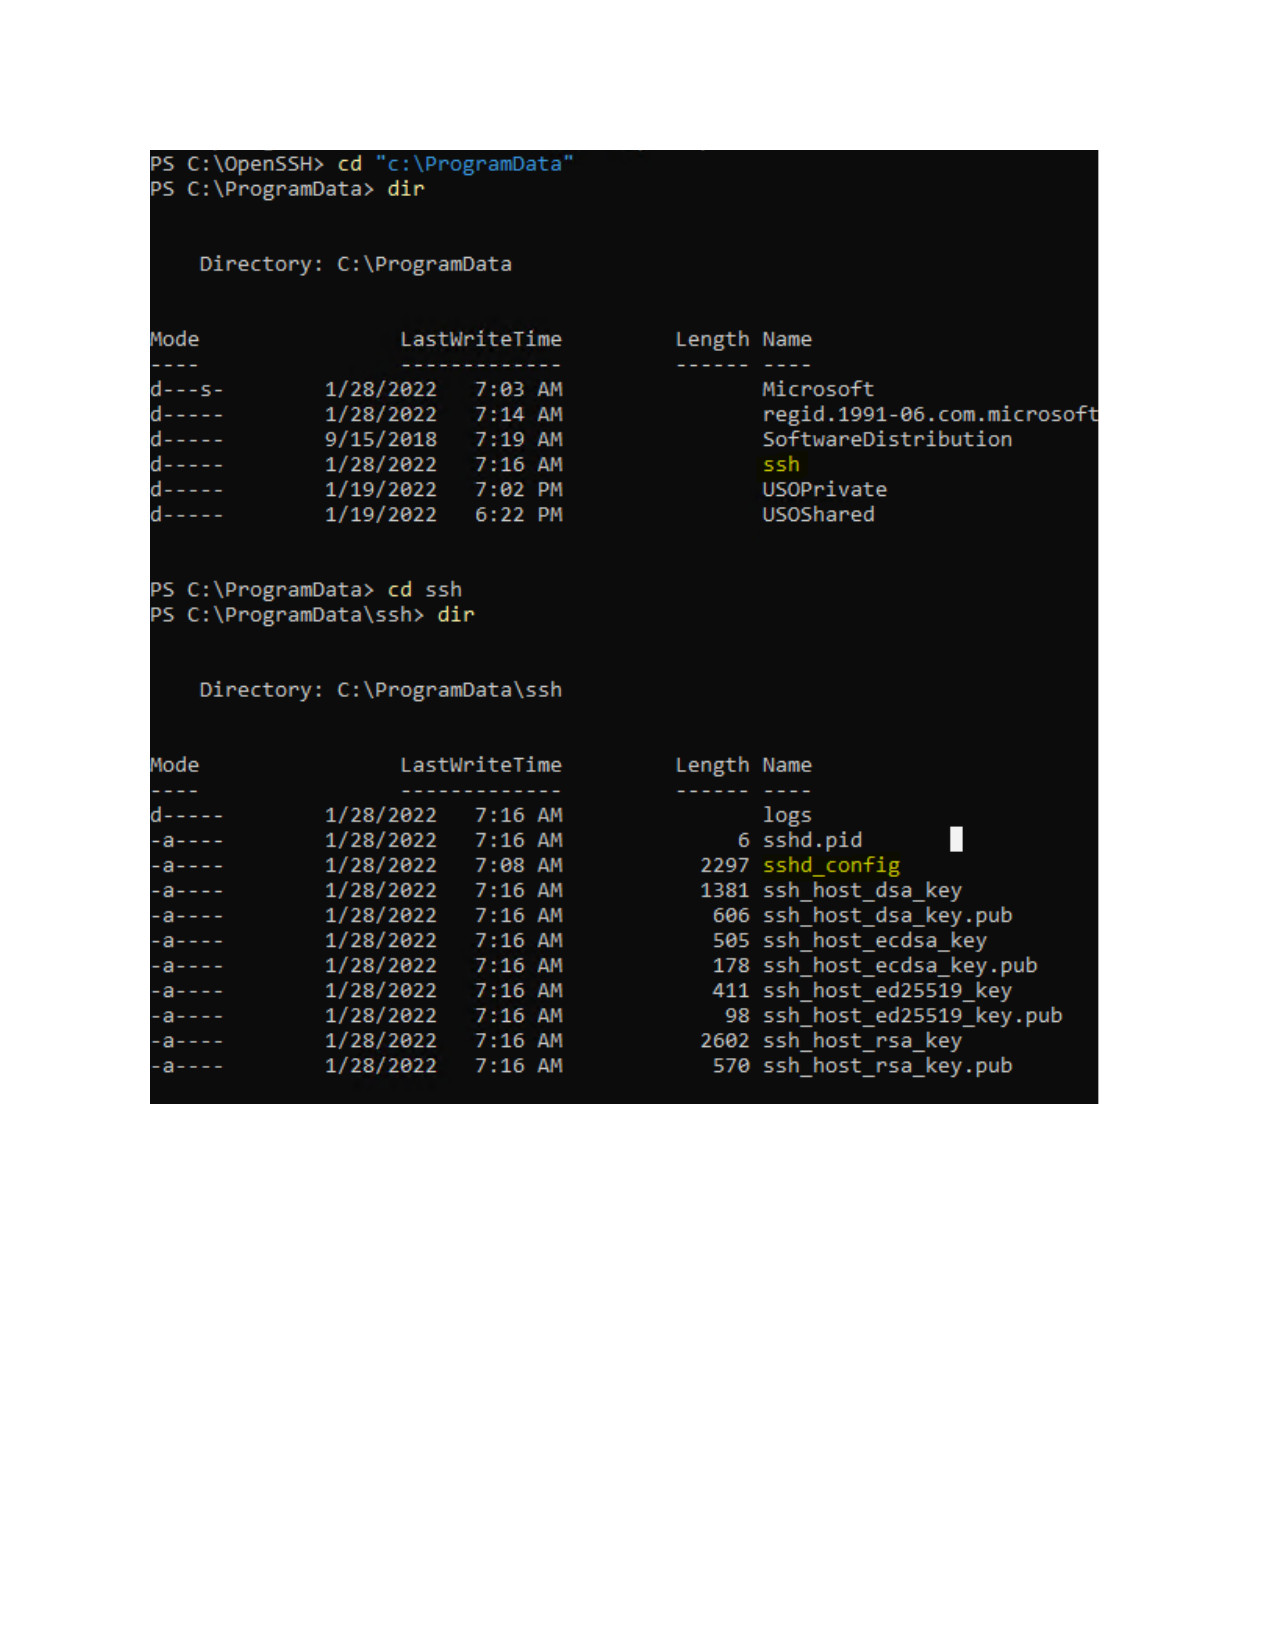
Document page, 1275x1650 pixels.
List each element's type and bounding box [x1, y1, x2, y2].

picture [150, 150, 1099, 1104]
